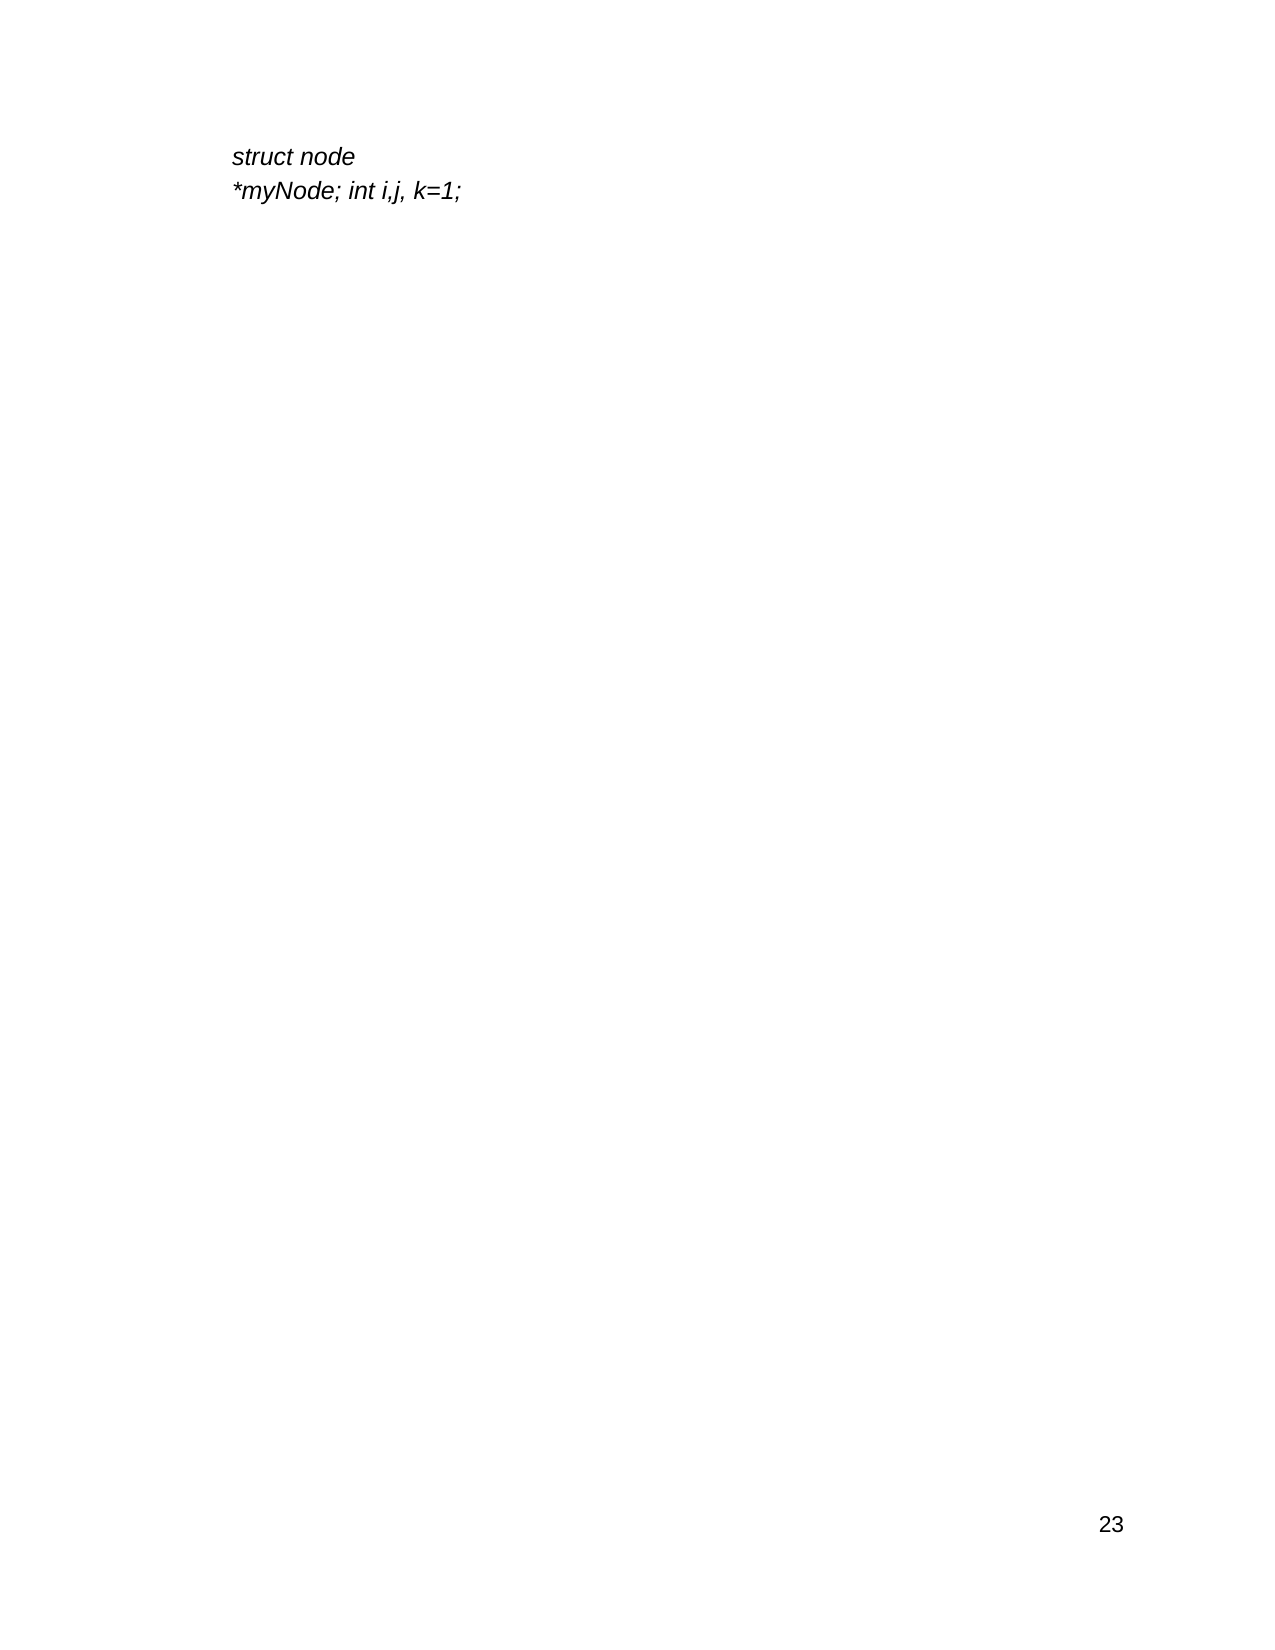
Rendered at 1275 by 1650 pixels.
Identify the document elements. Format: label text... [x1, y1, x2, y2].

text struct node *myNode; int i,j, k=1; [232, 142, 474, 205]
